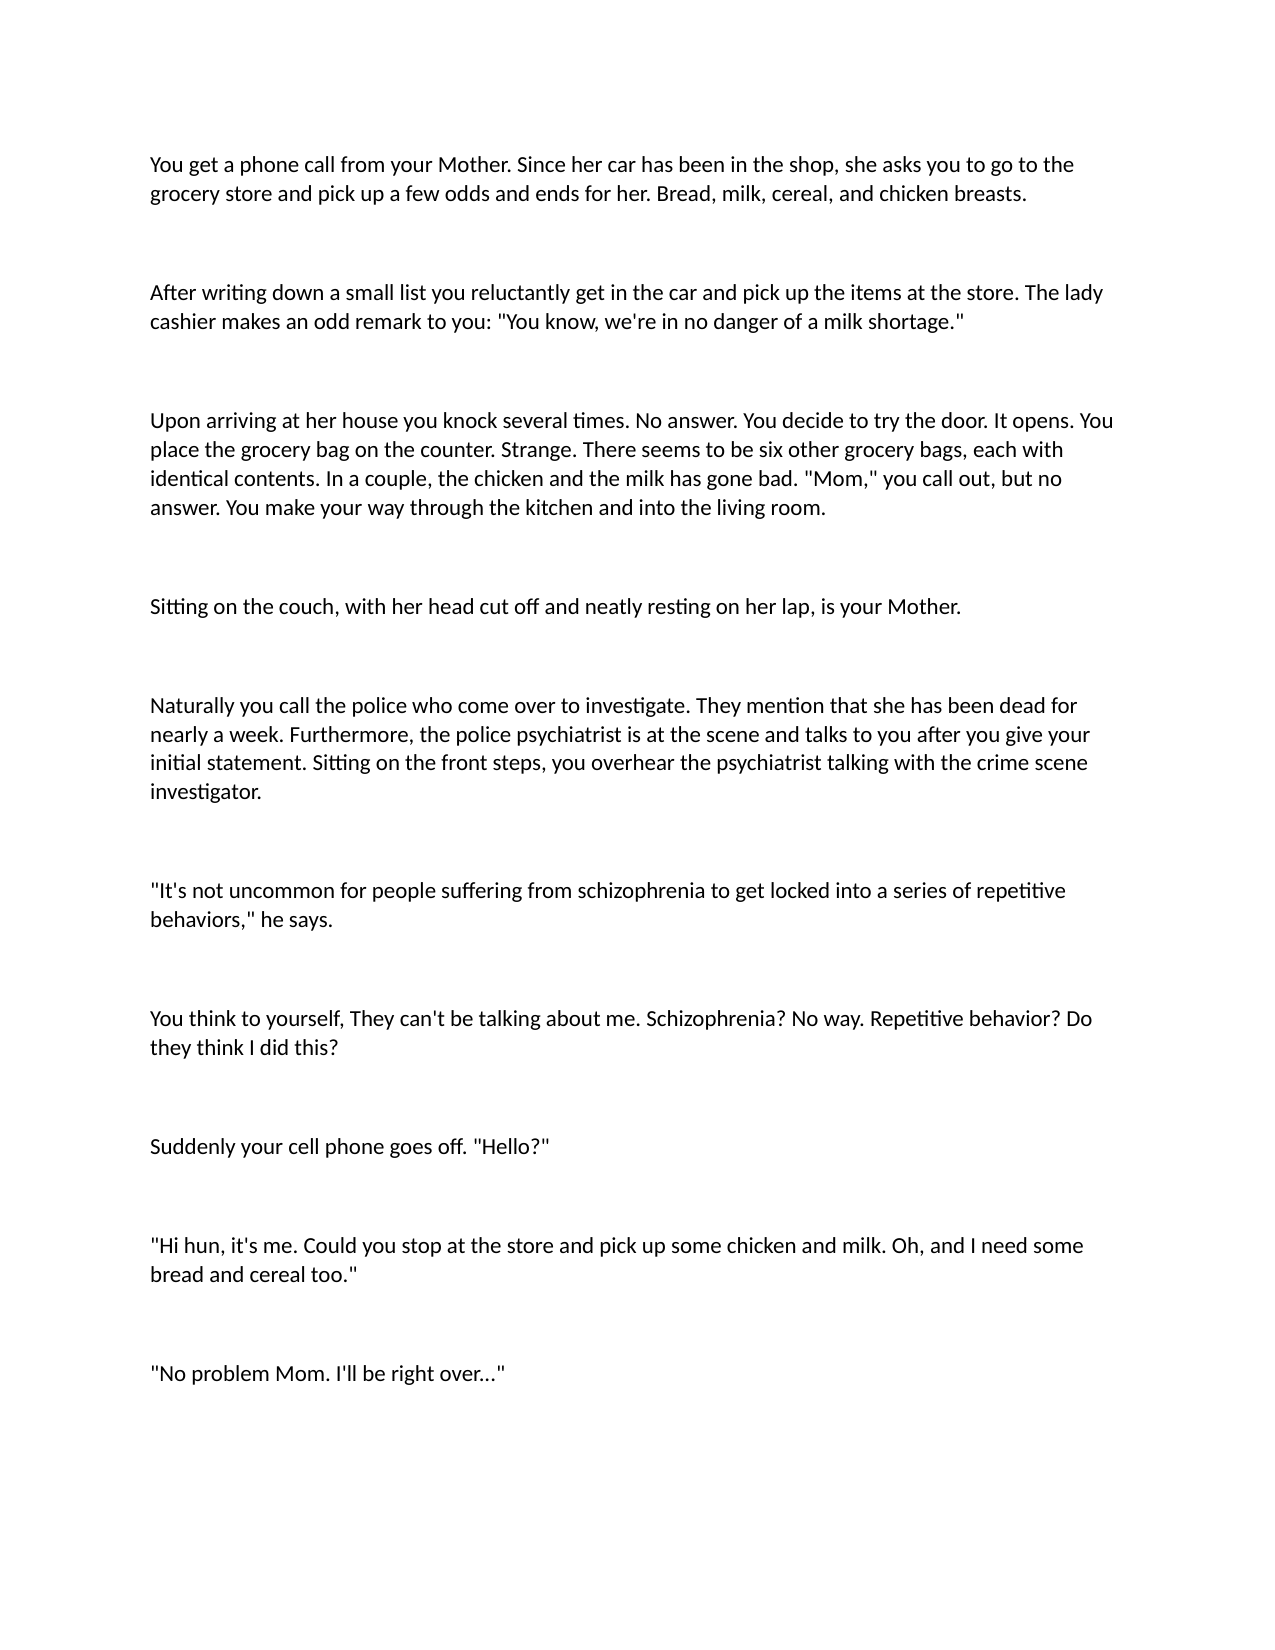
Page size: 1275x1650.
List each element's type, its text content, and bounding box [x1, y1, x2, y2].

text "No problem Mom. I'll be right over..." [150, 1359, 1125, 1387]
text Upon arriving at her house you knock several times. No answer. You decide to try the door. It opens. You place the grocery bag on the counter. Strange. There seems to be six other grocery bags, each with identical contents. In a couple, the chicken and the milk has gone bad. "Mom," you call out, but no answer. You make your way through the kitchen and into the living room. [150, 406, 1125, 521]
text "It's not uncommon for people suffering from schizophrenia to get locked into a series of repetitive behaviors," he says. [150, 876, 1125, 933]
text Sitting on the couch, with her head cut off and neatly resting on her lap, is your Mother. [150, 591, 1125, 620]
text "Hi hun, it's me. Could you stop at the store and pick up some chicken and milk. Oh, and I need some bread and cereal too." [150, 1231, 1125, 1288]
text You get a phone call from your Mother. Since her car has been in the shop, she asks you to go to the grocery store and pick up a few odds and ends for her. Bread, milk, cereal, and chicken breasts. [150, 150, 1125, 207]
text After writing down a small list you reluctantly get in the car and pick up the items at the store. The lady cashier makes an odd remark to you: "You know, we're in no danger of a milk shortage." [150, 278, 1125, 335]
text Suddenly your cell phone goes off. "Hello?" [150, 1132, 1125, 1160]
text You think to yourself, They can't be talking about me. Schizophrenia? No way. Repetitive behavior? Do they think I did this? [150, 1004, 1125, 1061]
text Naturally you call the police who come over to investigate. They mention that she has been dead for nearly a week. Furthermore, the police psychiatrist is at the scene and talks to you after you give your initial statement. Sitting on the front steps, you overhear the psychiatrist talking with the crime scene investigator. [150, 690, 1125, 805]
